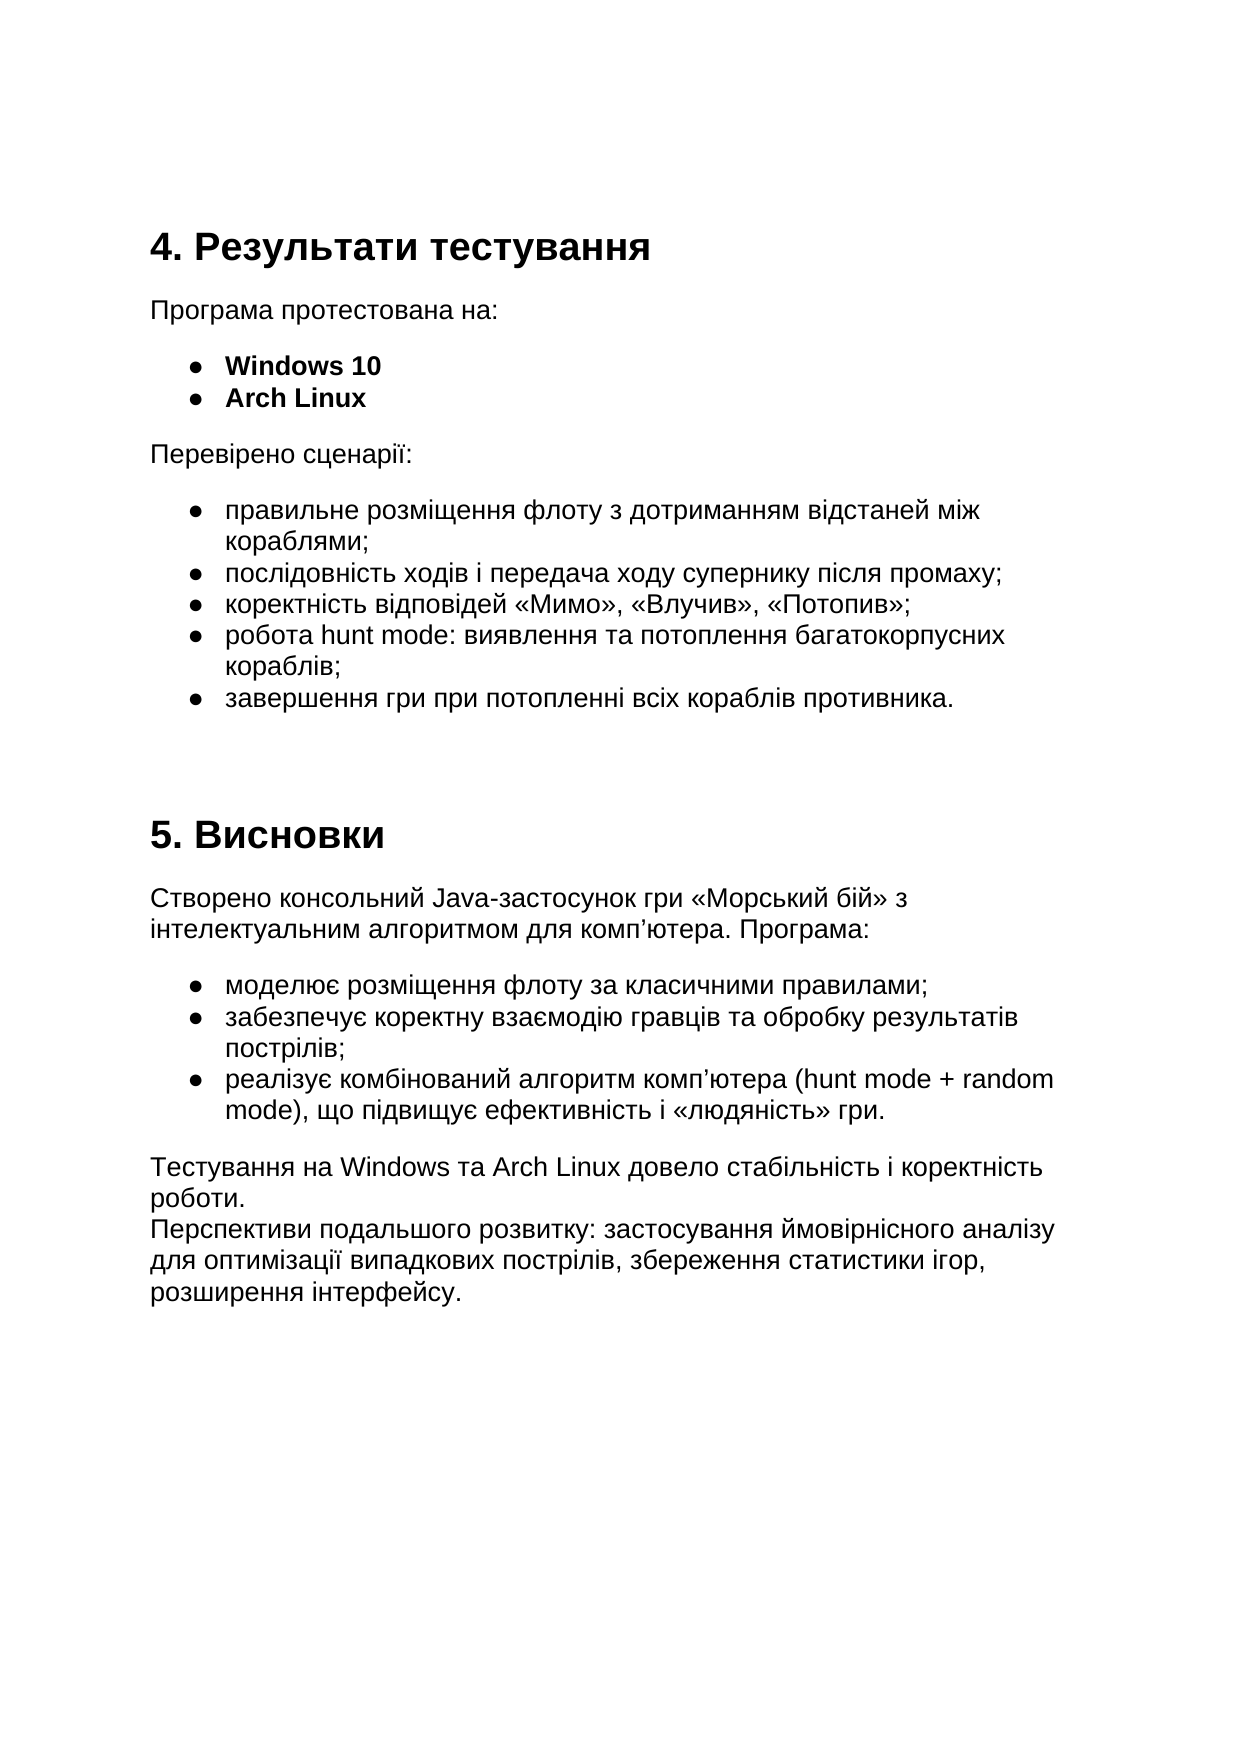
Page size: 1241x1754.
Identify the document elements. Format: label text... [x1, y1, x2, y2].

list Arch Linux [187, 382, 1090, 413]
subtitle 5. Висновки [150, 811, 1090, 857]
subtitle 4. Результати тестування [150, 223, 1090, 269]
text Тестування на Windows та Arch Linux довело стабільність і коректність роботи. Перспективи подальшого розвитку: застосування ймовірнісного аналізу для оптимізації випадкових пострілів, збереження статистики ігор, розширення інтерфейсу. [150, 1151, 1090, 1307]
list правильне розміщення флоту з дотриманням відстаней між кораблями; [187, 494, 1090, 557]
text Перевірено сценарії: [150, 438, 1090, 469]
list послідовність ходів і передача ходу супернику після промаху; [187, 557, 1090, 588]
list коректність відповідей «Мимо», «Влучив», «Потопив»; [187, 588, 1090, 619]
text Програма протестована на: [150, 294, 1090, 325]
list завершення гри при потопленні всіх кораблів противника. [187, 682, 1090, 713]
text Створено консольний Java‑застосунок гри «Морський бій» з інтелектуальним алгоритмом для комп’ютера. Програма: [150, 882, 1090, 944]
list забезпечує коректну взаємодію гравців та обробку результатів пострілів; [187, 1001, 1090, 1063]
list робота hunt mode: виявлення та потоплення багатокорпусних кораблів; [187, 619, 1090, 682]
list Windows 10 [187, 350, 1090, 382]
list реалізує комбінований алгоритм комп’ютера (hunt mode + random mode), що підвищує ефективність і «людяність» гри. [187, 1063, 1090, 1126]
list моделює розміщення флоту за класичними правилами; [187, 969, 1090, 1001]
